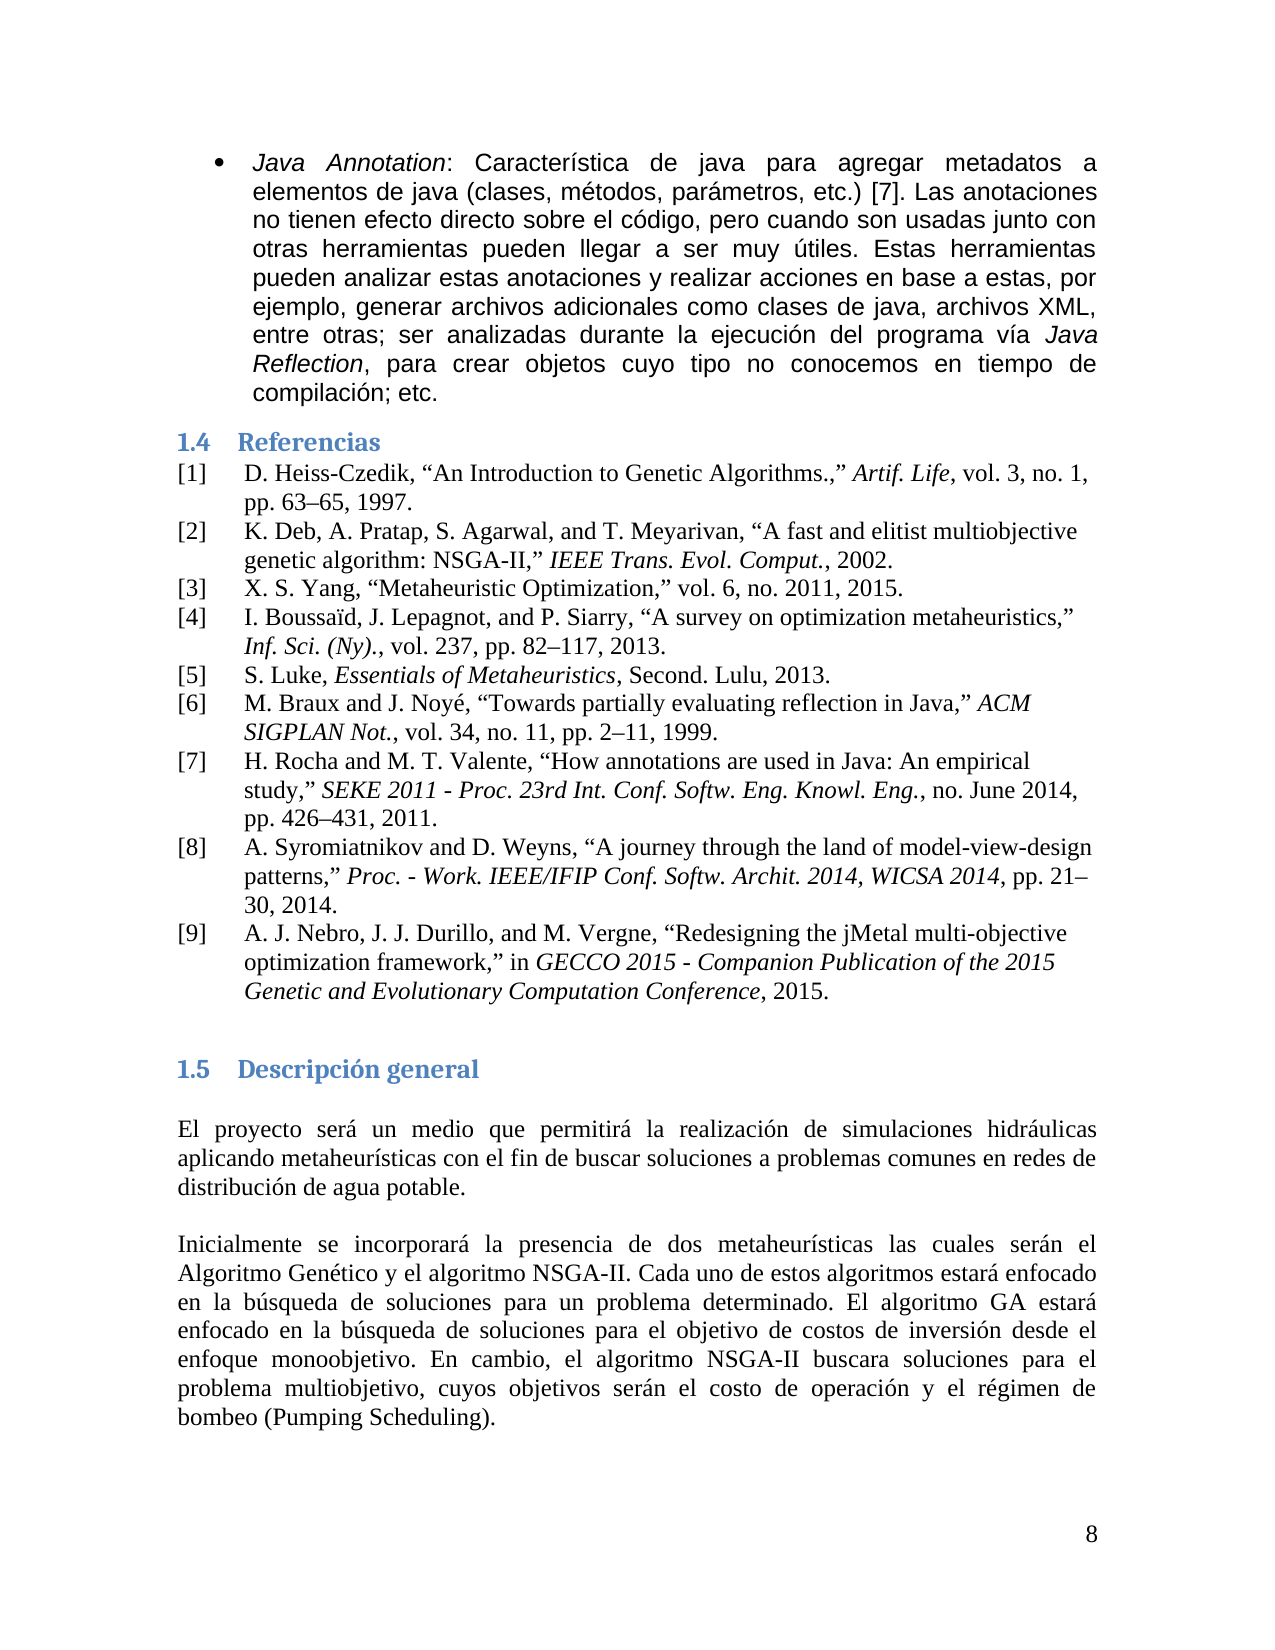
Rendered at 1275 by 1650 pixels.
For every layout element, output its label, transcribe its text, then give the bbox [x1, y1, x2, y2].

text [1] D. Heiss-Czedik, “An Introduction to Genetic Algorithms.,” Artif. Life, vol. 3, no. 1, pp. 63–65, 1997. [177, 458, 1098, 516]
text [7] H. Rocha and M. T. Valente, “How annotations are used in Java: An empirical study,” SEKE 2011 - Proc. 23rd Int. Conf. Softw. Eng. Knowl. Eng., no. June 2014, pp. 426–431, 2011. [177, 746, 1098, 832]
text El proyecto será un medio que permitirá la realización de simulaciones hidráulicas aplicando metaheurísticas con el fin de buscar soluciones a problemas comunes en redes de distribución de agua potable. [177, 1114, 1098, 1201]
list Java Annotation: Característica de java para agregar metadatos a elementos de java (clases, métodos, parámetros, etc.) [7]. Las anotaciones no tienen efecto directo sobre el código, pero cuando son usadas junto con otras herramientas pueden llegar a ser muy útiles. Estas herramientas pueden analizar estas anotaciones y realizar acciones en base a estas, por ejemplo, generar archivos adicionales como clases de java, archivos XML, entre otras; ser analizadas durante la ejecución del programa vía Java Reflection, para crear objetos cuyo tipo no conocemos en tiempo de compilación; etc. [215, 148, 1098, 407]
subtitle Descripción general [177, 1054, 1098, 1086]
text [3] X. S. Yang, “Metaheuristic Optimization,” vol. 6, no. 2011, 2015. [177, 573, 1098, 602]
text [2] K. Deb, A. Pratap, S. Agarwal, and T. Meyarivan, “A fast and elitist multiobjective genetic algorithm: NSGA-II,” IEEE Trans. Evol. Comput., 2002. [177, 516, 1098, 573]
text [4] I. Boussaïd, J. Lepagnot, and P. Siarry, “A survey on optimization metaheuristics,” Inf. Sci. (Ny)., vol. 237, pp. 82–117, 2013. [177, 602, 1098, 660]
text [6] M. Braux and J. Noyé, “Towards partially evaluating reflection in Java,” ACM SIGPLAN Not., vol. 34, no. 11, pp. 2–11, 1999. [177, 688, 1098, 746]
text [9] A. J. Nebro, J. J. Durillo, and M. Vergne, “Redesigning the jMetal multi-objective optimization framework,” in GECCO 2015 - Companion Publication of the 2015 Genetic and Evolutionary Computation Conference, 2015. [177, 918, 1098, 1005]
text Inicialmente se incorporará la presencia de dos metaheurísticas las cuales serán el Algoritmo Genético y el algoritmo NSGA-II. Cada uno de estos algoritmos estará enfocado en la búsqueda de soluciones para un problema determinado. El algoritmo GA estará enfocado en la búsqueda de soluciones para el objetivo de costos de inversión desde el enfoque monoobjetivo. En cambio, el algoritmo NSGA-II buscara soluciones para el problema multiobjetivo, cuyos objetivos serán el costo de operación y el régimen de bombeo (Pumping Scheduling). [177, 1229, 1098, 1431]
text [8] A. Syromiatnikov and D. Weyns, “A journey through the land of model-view-design patterns,” Proc. - Work. IEEE/IFIP Conf. Softw. Archit. 2014, WICSA 2014, pp. 21–30, 2014. [177, 832, 1098, 918]
text [5] S. Luke, Essentials of Metaheuristics, Second. Lulu, 2013. [177, 660, 1098, 688]
subtitle Referencias [177, 427, 1098, 458]
